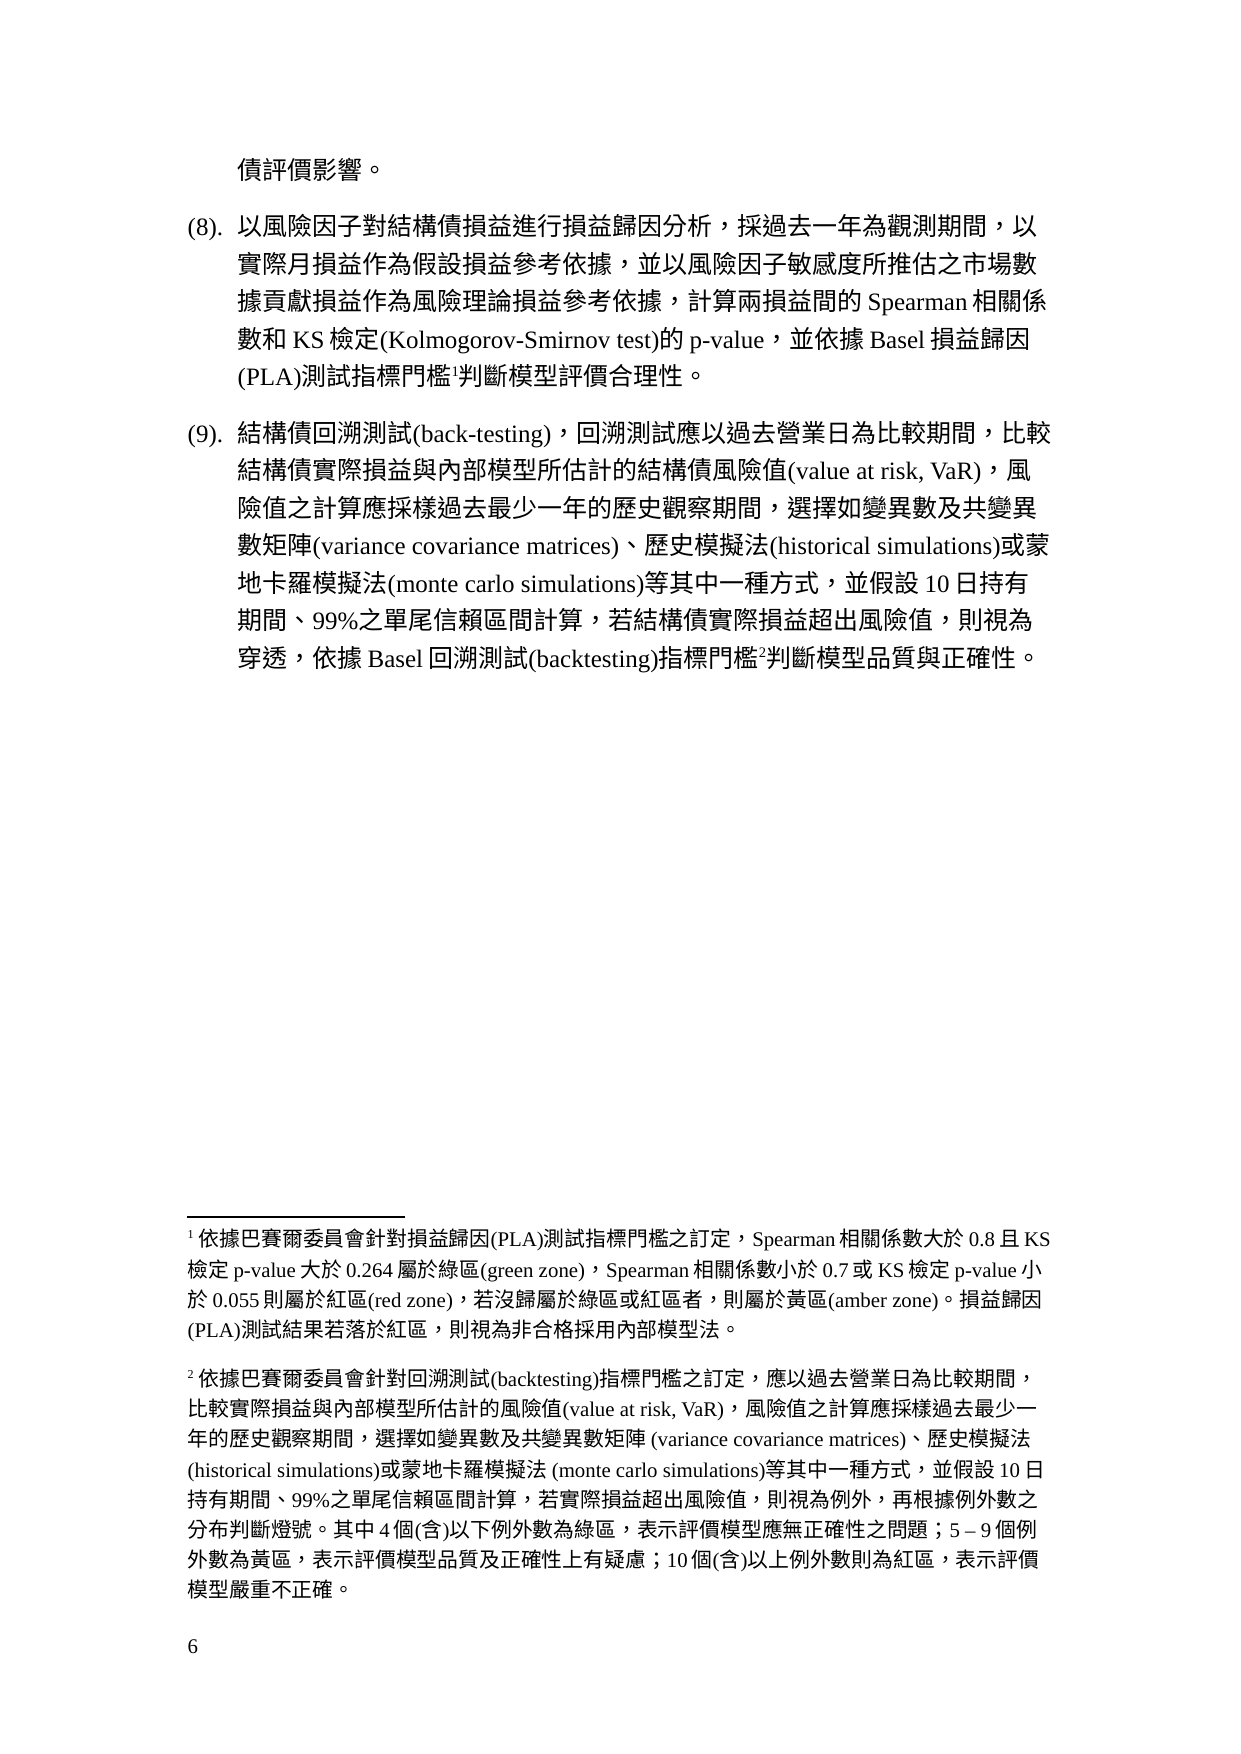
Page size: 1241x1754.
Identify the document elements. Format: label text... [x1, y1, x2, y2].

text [187, 150, 1053, 187]
text 結構債回溯測試(back-testing)，回溯測試應以過去營業日為比較期間，比較結構債實際損益與內部模型所估計的結構債風險值(value at risk, VaR)，風險值之計算應採樣過去最少一年的歷史觀察期間，選擇如變異數及共變異數矩陣(variance covariance matrices)、歷史模擬法(historical simulations)或蒙地卡羅模擬法(monte carlo simulations)等其中一種方式，並假設10日持有期間、99%之單尾信賴區間計算，若結構債實際損益超出風險值，則視為穿透，依據Basel回溯測試(backtesting)指標門檻判斷模型品質與正確性。 [187, 412, 1053, 675]
text 以風險因子對結構債損益進行損益歸因分析，採過去一年為觀測期間，以實際月損益作為假設損益參考依據，並以風險因子敏感度所推估之市場數據貢獻損益作為風險理論損益參考依據，計算兩損益間的Spearman相關係數和KS檢定(Kolmogorov-Smirnov test)的p-value，並依據Basel損益歸因(PLA)測試指標門檻判斷模型評價合理性。 [187, 206, 1053, 394]
